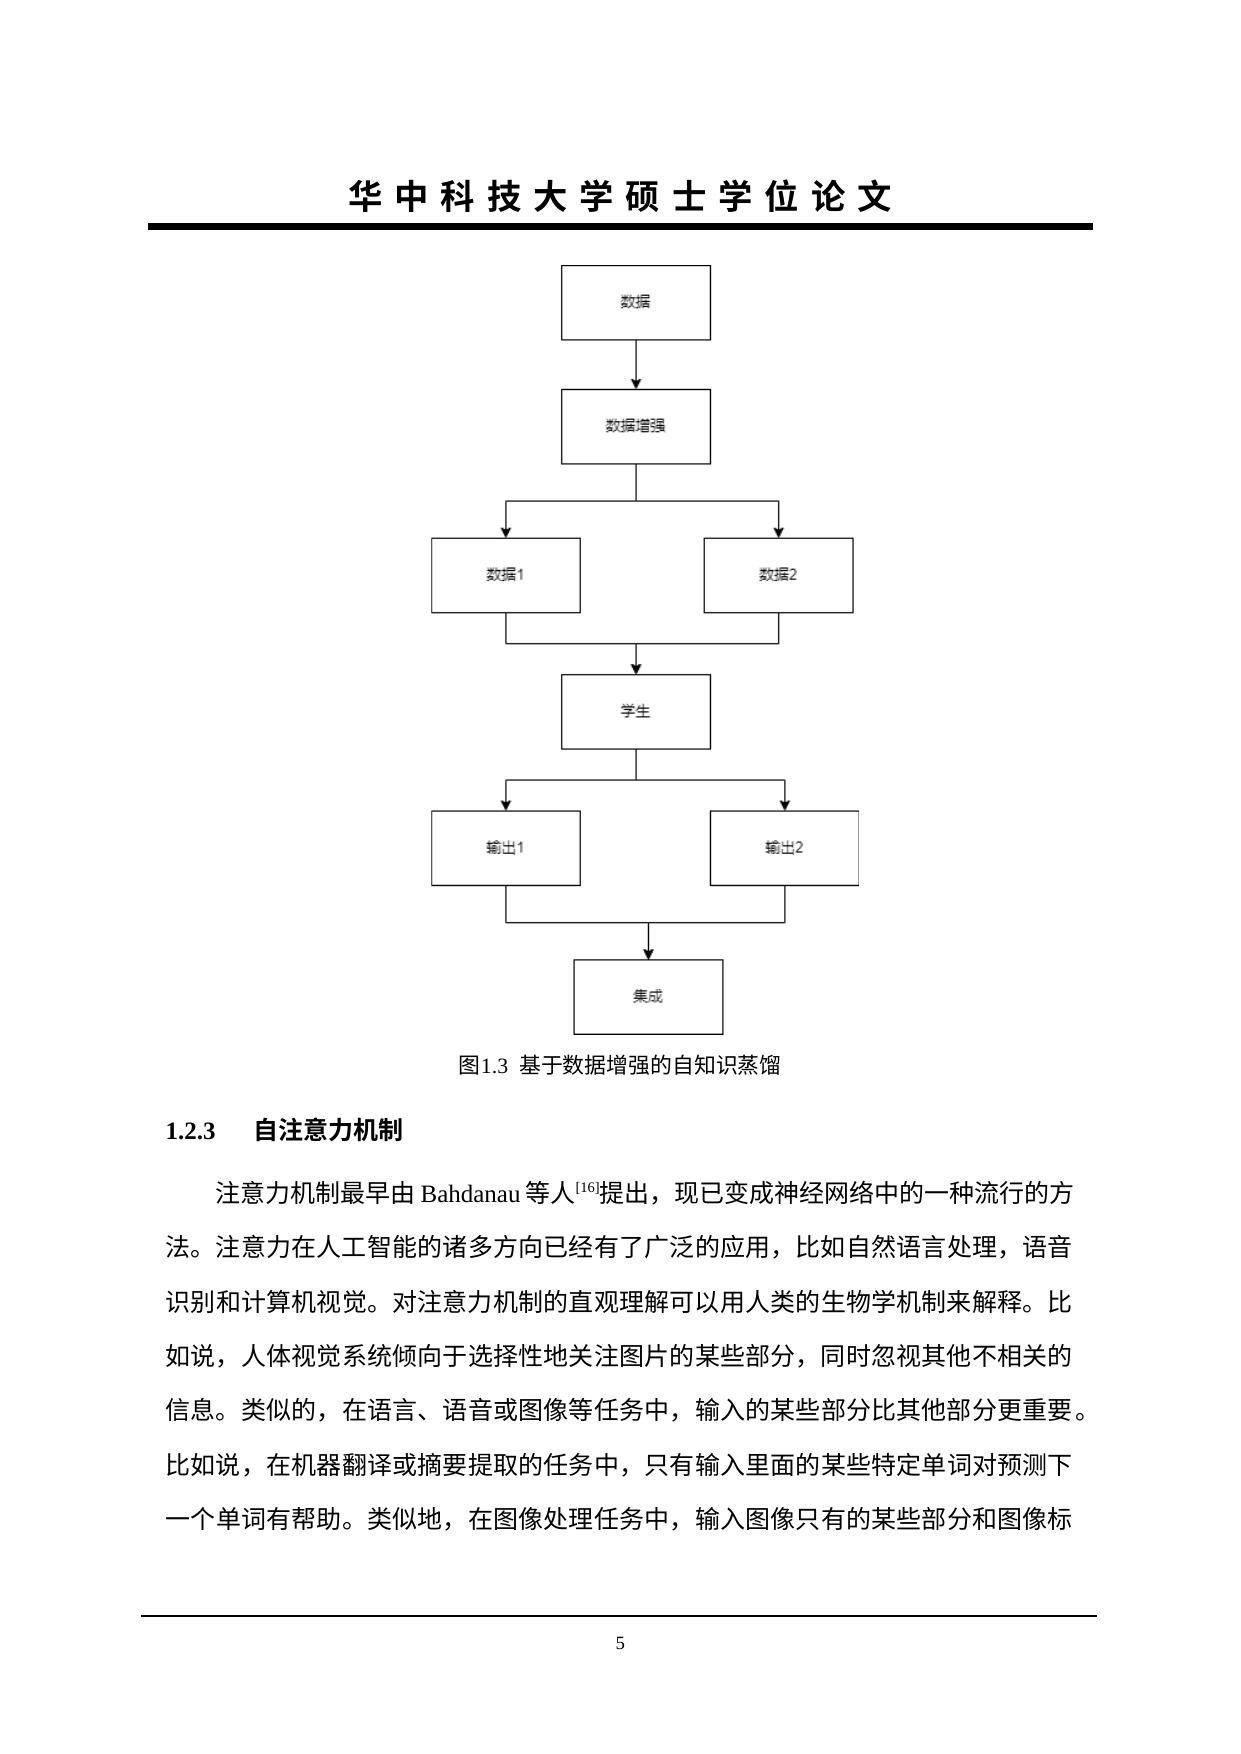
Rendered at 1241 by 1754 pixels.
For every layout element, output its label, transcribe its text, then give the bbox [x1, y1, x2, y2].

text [165, 1173, 1075, 1536]
picture [431, 265, 859, 1035]
text 图1.3 基于数据增强的自知识蒸馏 [165, 1048, 1075, 1080]
subtitle 自注意力机制 [165, 1111, 1075, 1147]
